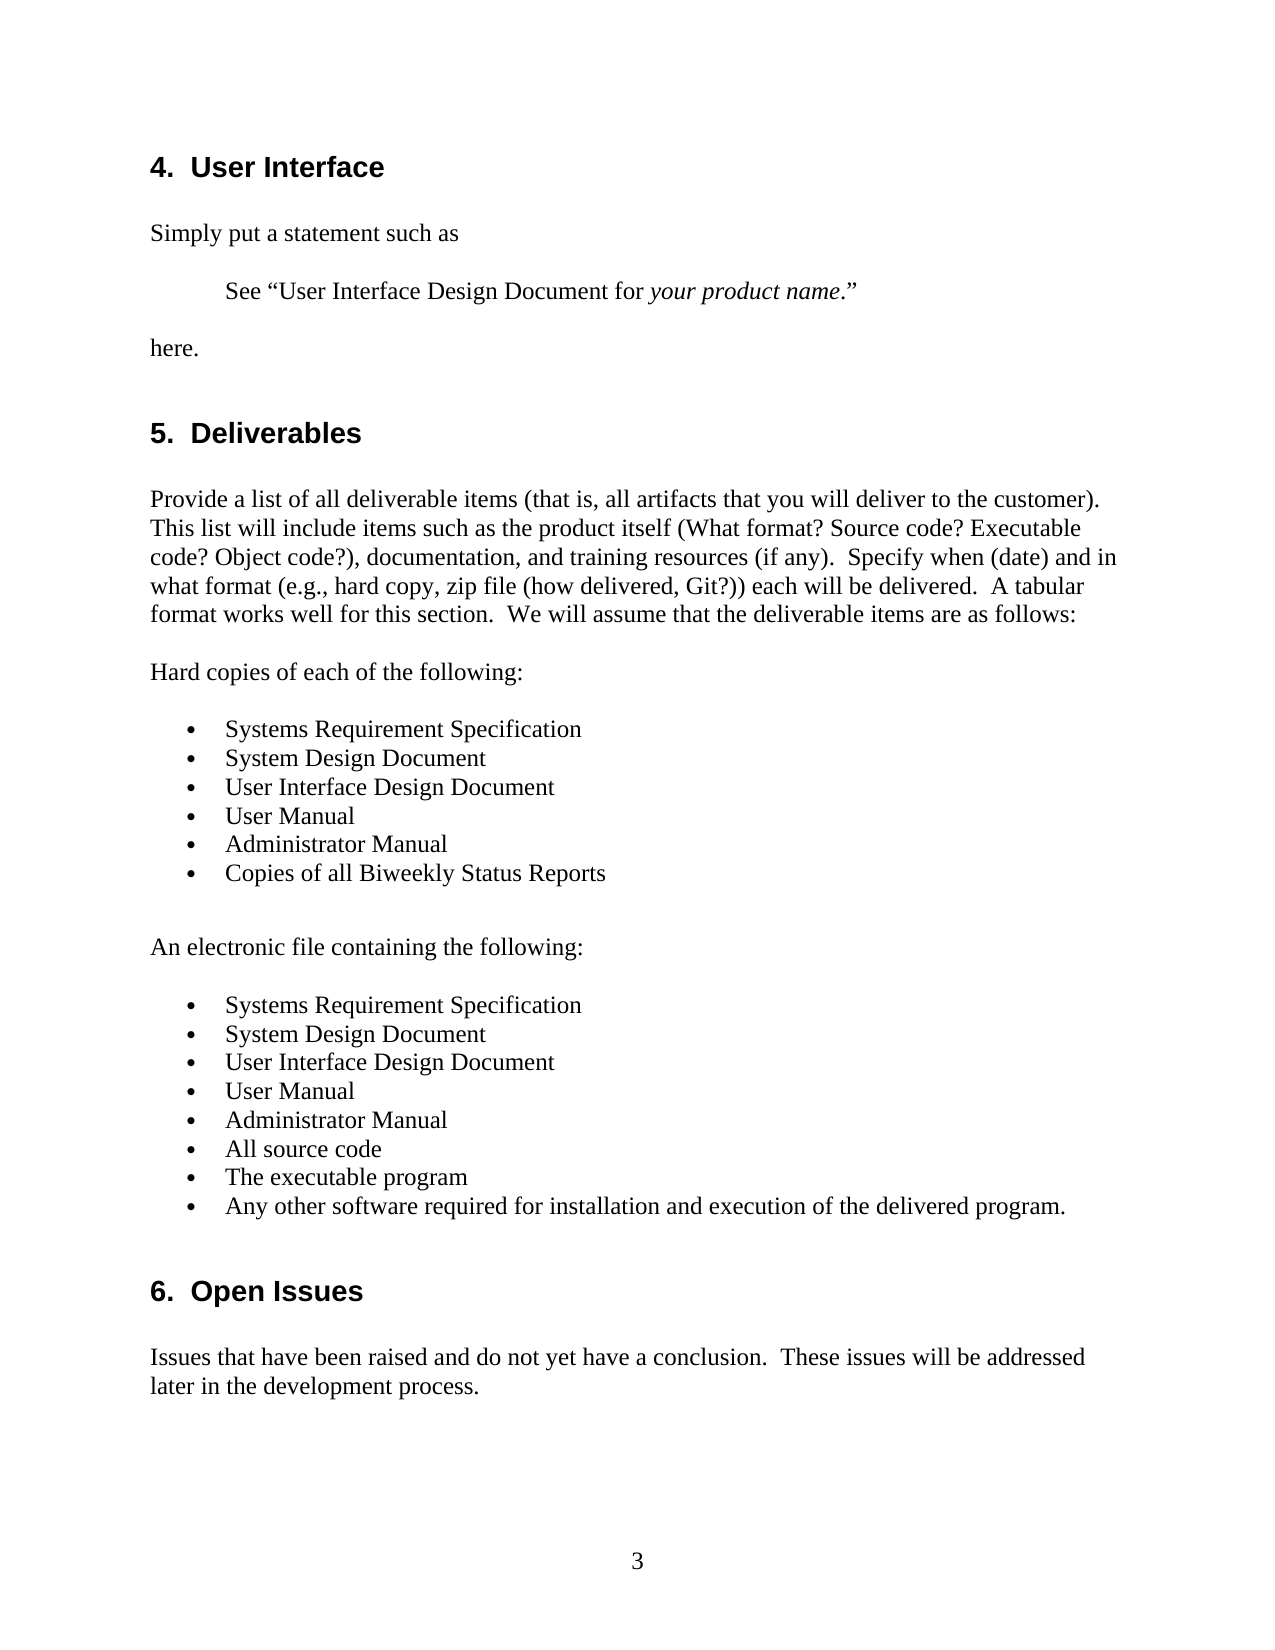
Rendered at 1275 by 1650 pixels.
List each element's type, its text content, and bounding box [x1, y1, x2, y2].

list User Interface Design Document [187, 1047, 1125, 1076]
subtitle 5. Deliverables [150, 416, 1125, 449]
list User Interface Design Document [187, 772, 1125, 801]
subtitle 4. User Interface [150, 150, 1125, 183]
text Hard copies of each of the following: [150, 657, 1125, 686]
list Systems Requirement Specification [187, 714, 1125, 743]
subtitle 6. Open Issues [150, 1274, 1125, 1307]
list Systems Requirement Specification [187, 990, 1125, 1019]
list User Manual [187, 801, 1125, 829]
text here. [150, 333, 1125, 362]
text Simply put a statement such as [150, 218, 1125, 247]
list Administrator Manual [187, 829, 1125, 858]
text Provide a list of all deliverable items (that is, all artifacts that you will deliver to the customer). This list will include items such as the product itself (What format? Source code? Executable code? Object code?), documentation, and training resources (if any). Specify when (date) and in what format (e.g., hard copy, zip file (how delivered, Git?)) each will be delivered. A tabular format works well for this section. We will assume that the deliverable items are as follows: [150, 484, 1125, 628]
text See “User Interface Design Document for your product name.” [150, 276, 1125, 305]
list User Manual [187, 1076, 1125, 1105]
list Any other software required for installation and execution of the delivered program. [187, 1191, 1125, 1220]
list System Design Document [187, 1019, 1125, 1047]
list System Design Document [187, 743, 1125, 772]
list Administrator Manual [187, 1105, 1125, 1134]
text Issues that have been raised and do not yet have a conclusion. These issues will be addressed later in the development process. [150, 1342, 1125, 1428]
list Copies of all Biweekly Status Reports [187, 858, 1125, 887]
list The executable program [187, 1162, 1125, 1191]
list All source code [187, 1134, 1125, 1162]
text An electronic file containing the following: [150, 932, 1125, 961]
